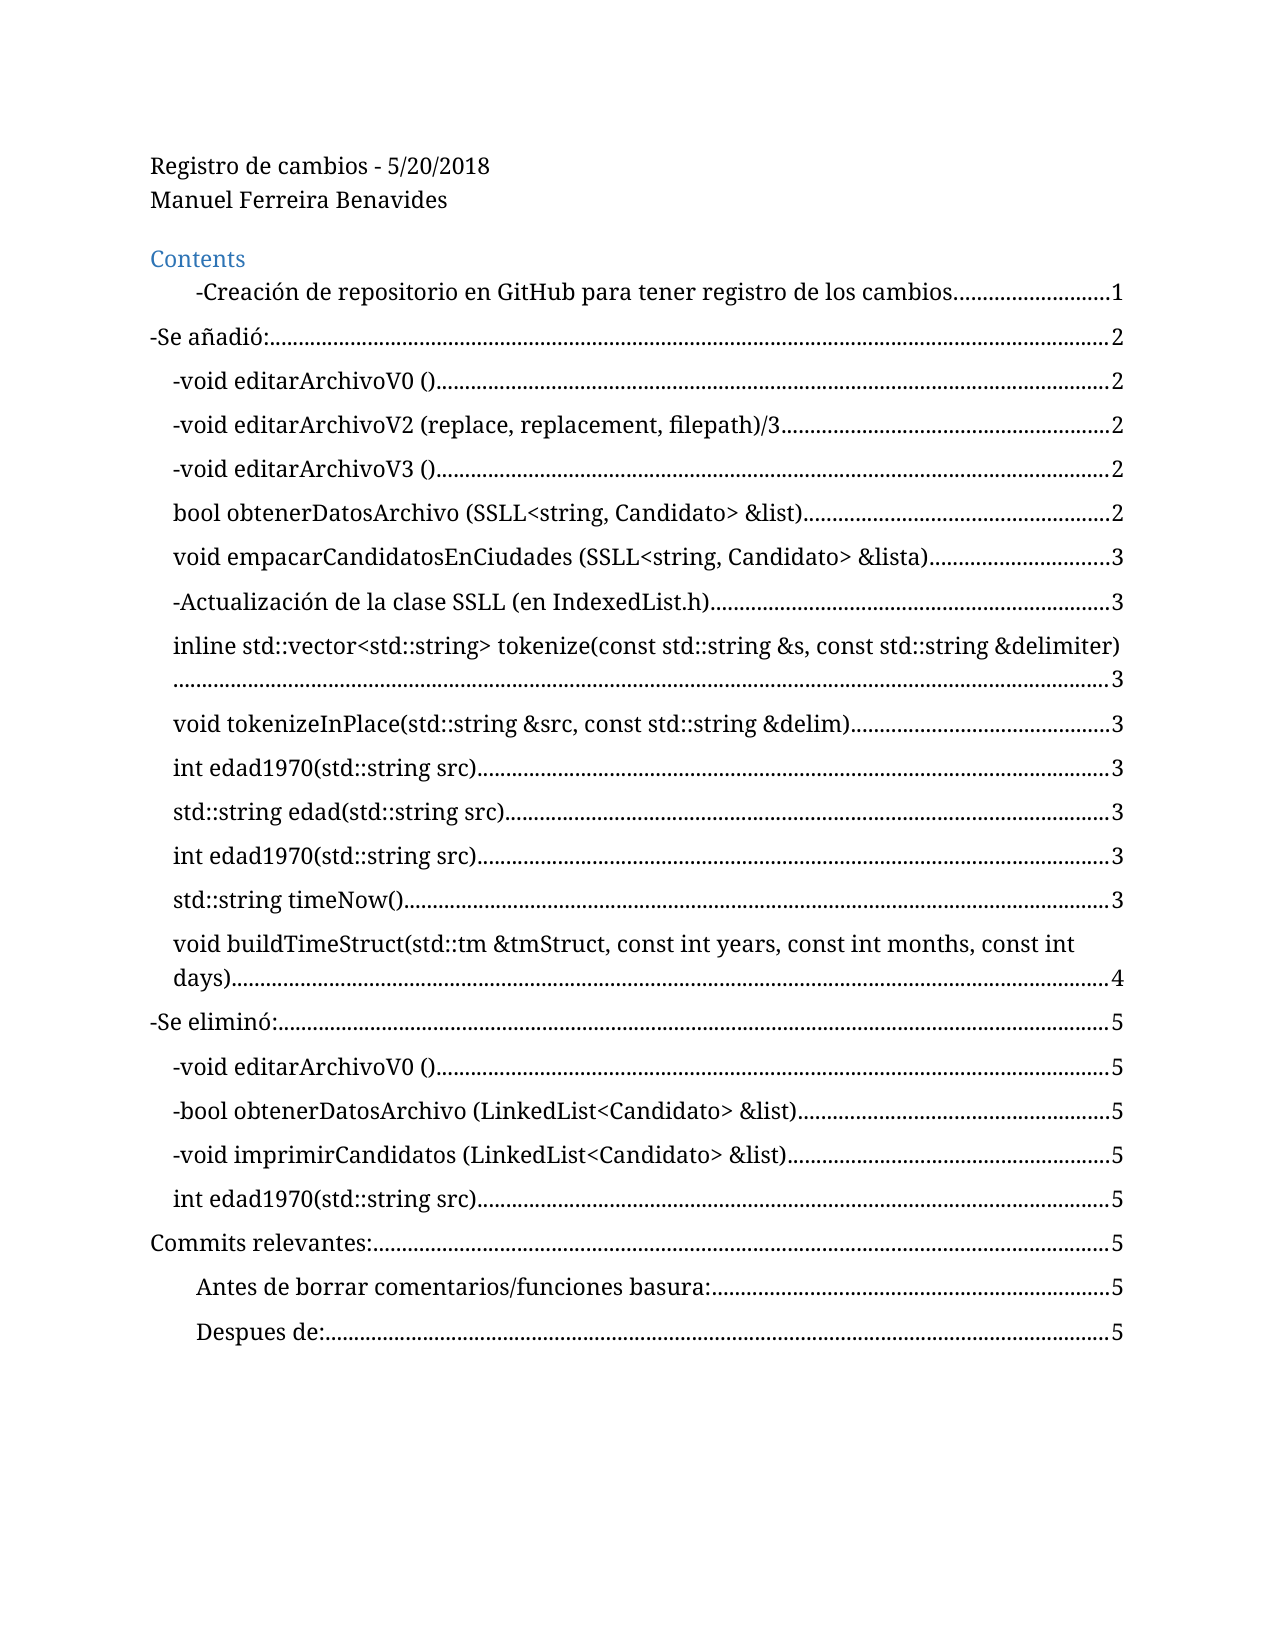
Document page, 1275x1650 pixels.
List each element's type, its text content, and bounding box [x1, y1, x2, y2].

text Registro de cambios - 5/20/2018 Manuel Ferreira Benavides [150, 150, 1125, 215]
